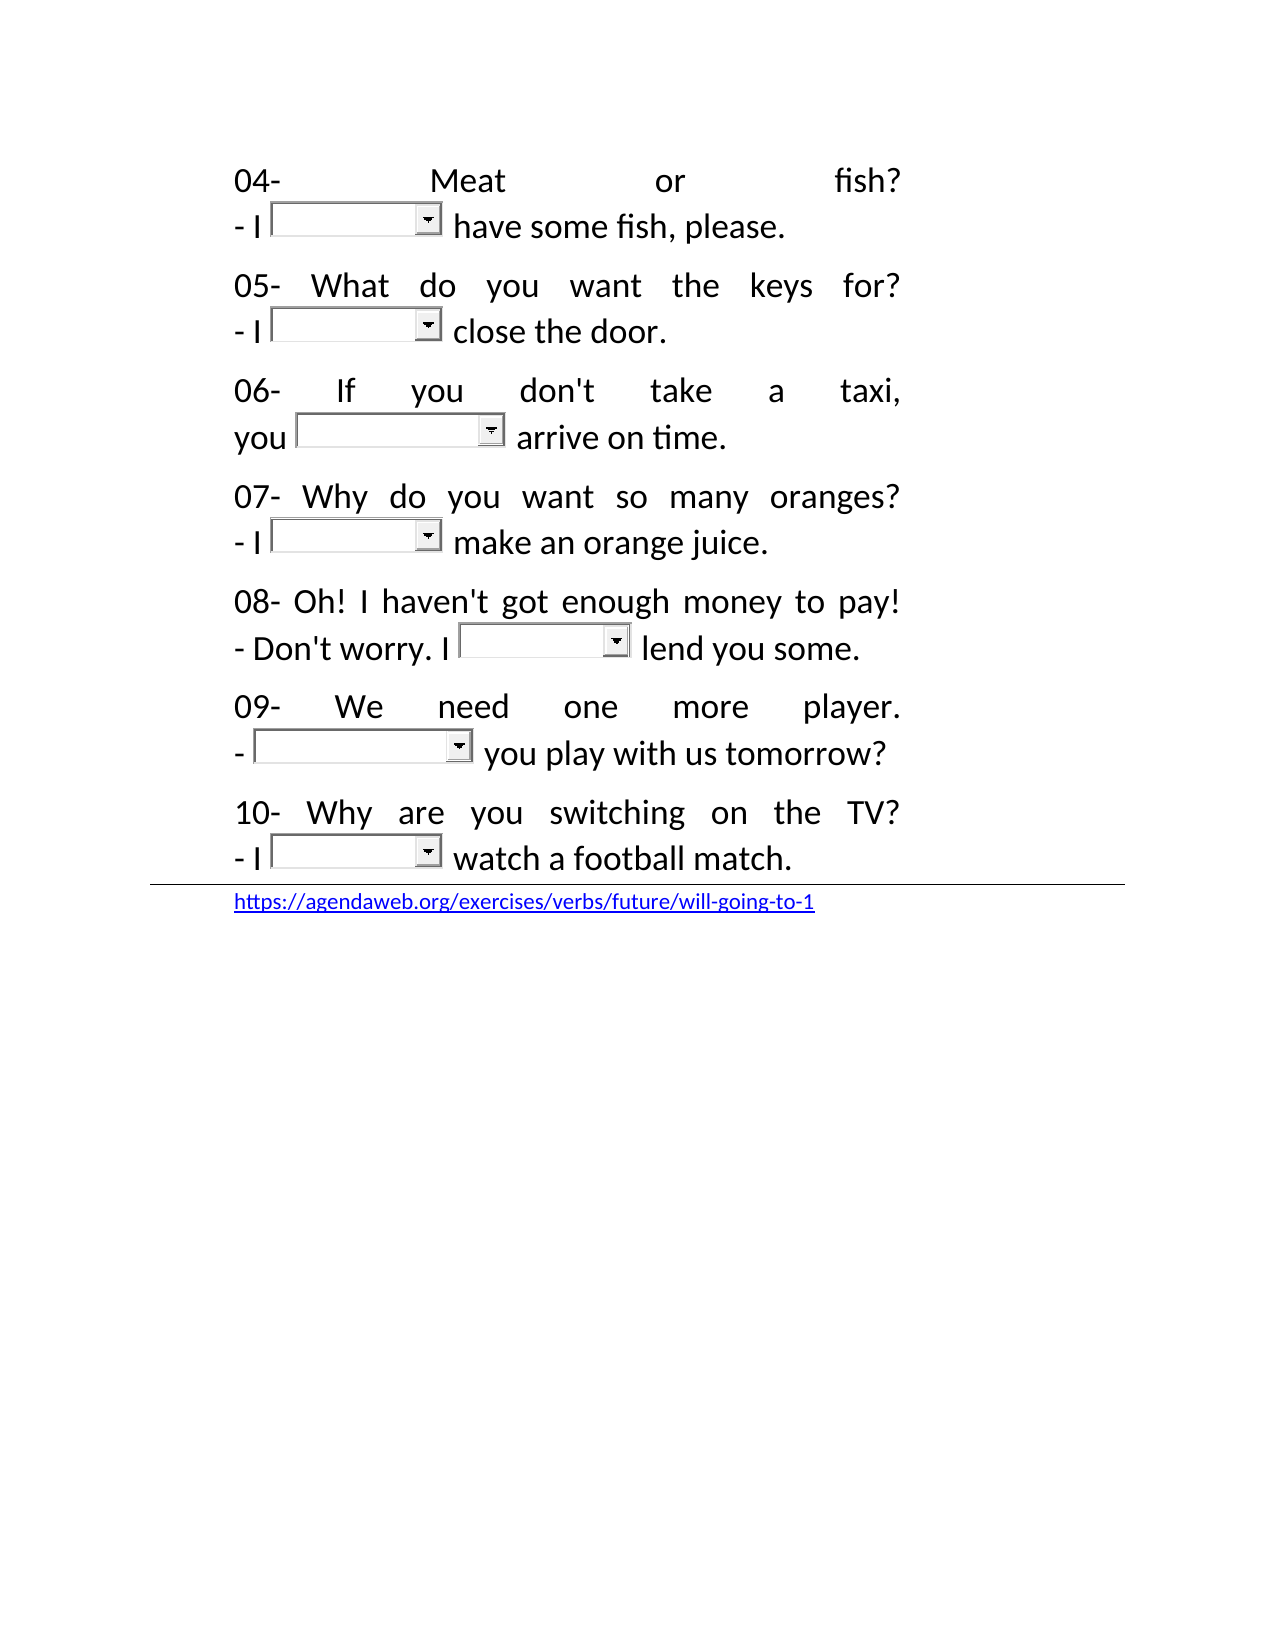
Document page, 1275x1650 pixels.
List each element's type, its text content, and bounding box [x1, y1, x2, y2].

table_cell 10- Why are you switching on the TV? - I watch a football match. [142, 782, 910, 887]
text https://agendaweb.org/exercises/verbs/future/will-going-to-1 [234, 887, 1125, 915]
table_cell 06- If you don't take a taxi, you arrive on time. [142, 361, 910, 466]
table_cell 04- Meat or fish? - I have some fish, please. [142, 150, 910, 255]
table_cell 07- Why do you want so many oranges? - I make an orange juice. [142, 466, 910, 571]
table_cell 09- We need one more player. - you play with us tomorrow? [142, 677, 910, 782]
table_cell 05- What do you want the keys for? - I close the door. [142, 255, 910, 361]
table_cell 08- Oh! I haven't got enough money to pay! - Don't worry. I lend you some. [142, 571, 910, 677]
